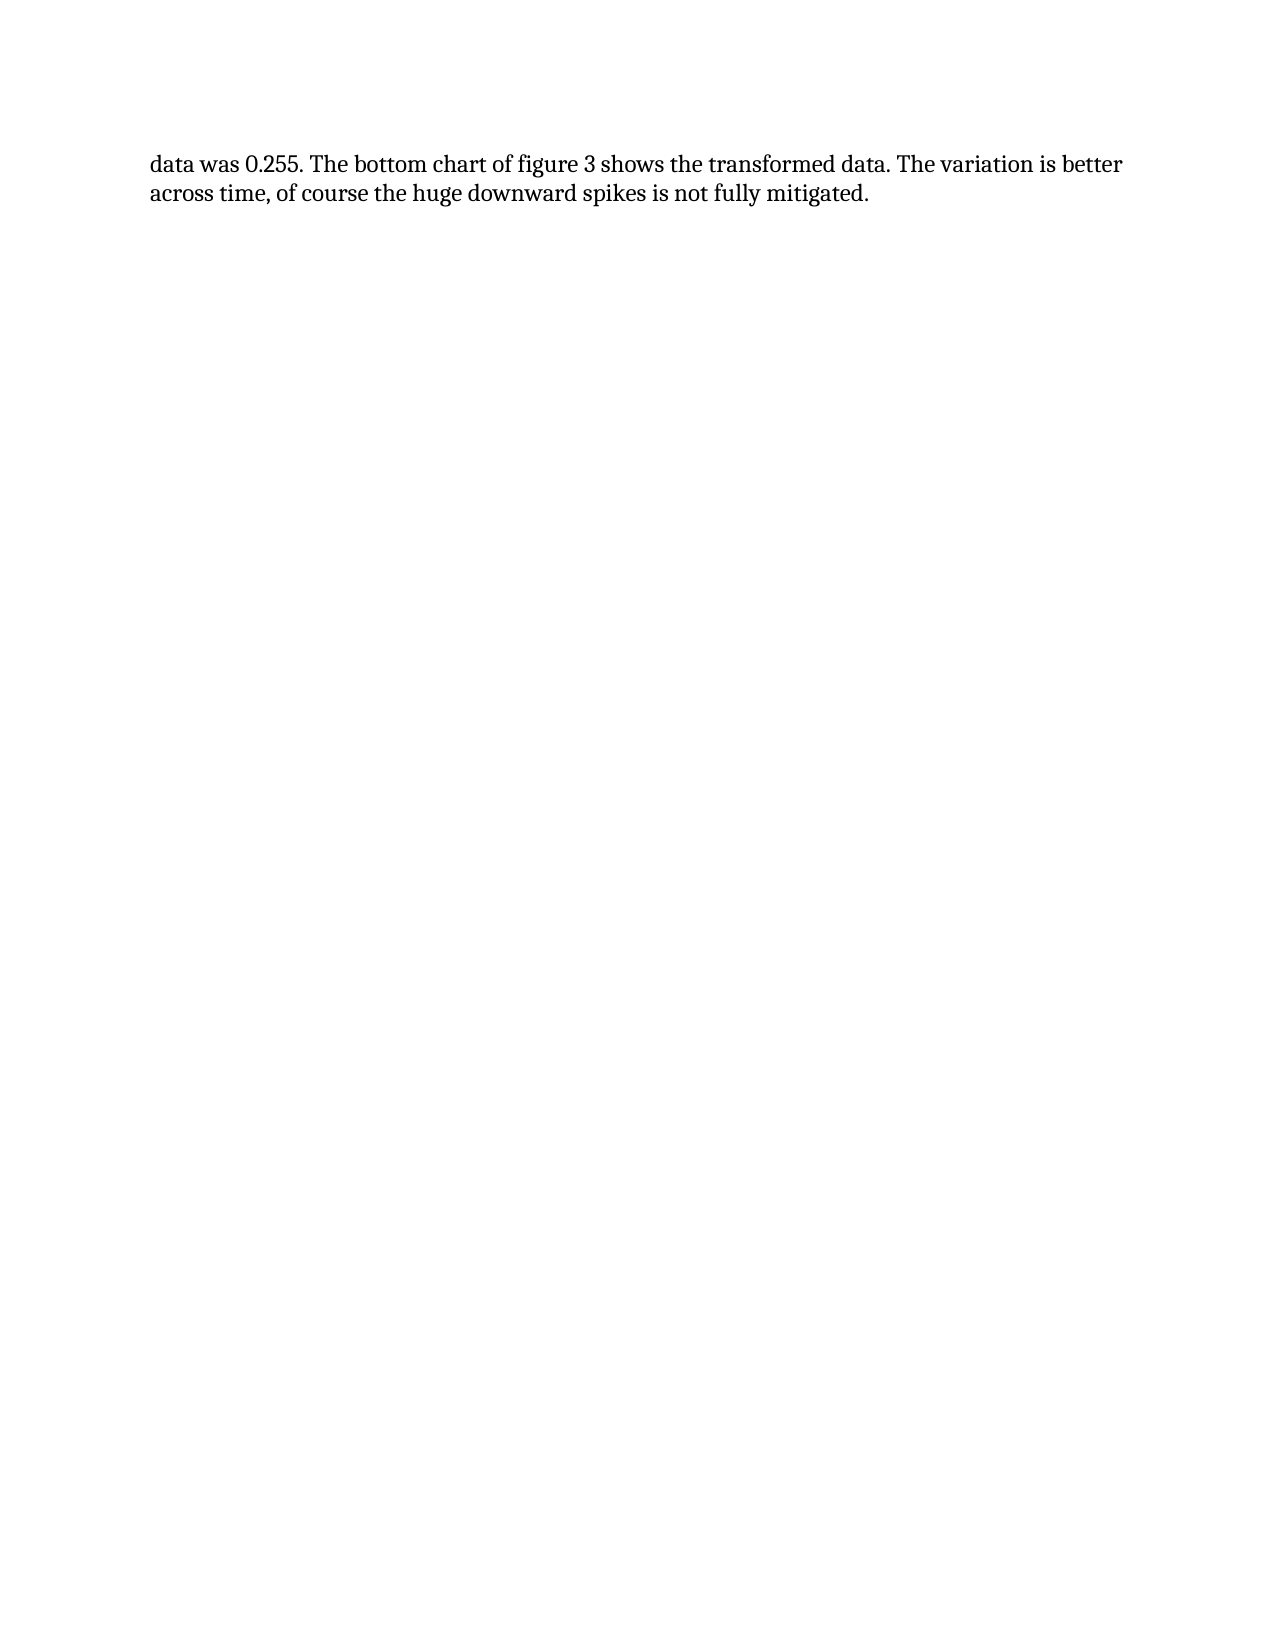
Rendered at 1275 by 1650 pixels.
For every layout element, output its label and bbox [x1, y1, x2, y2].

text [150, 150, 1125, 207]
